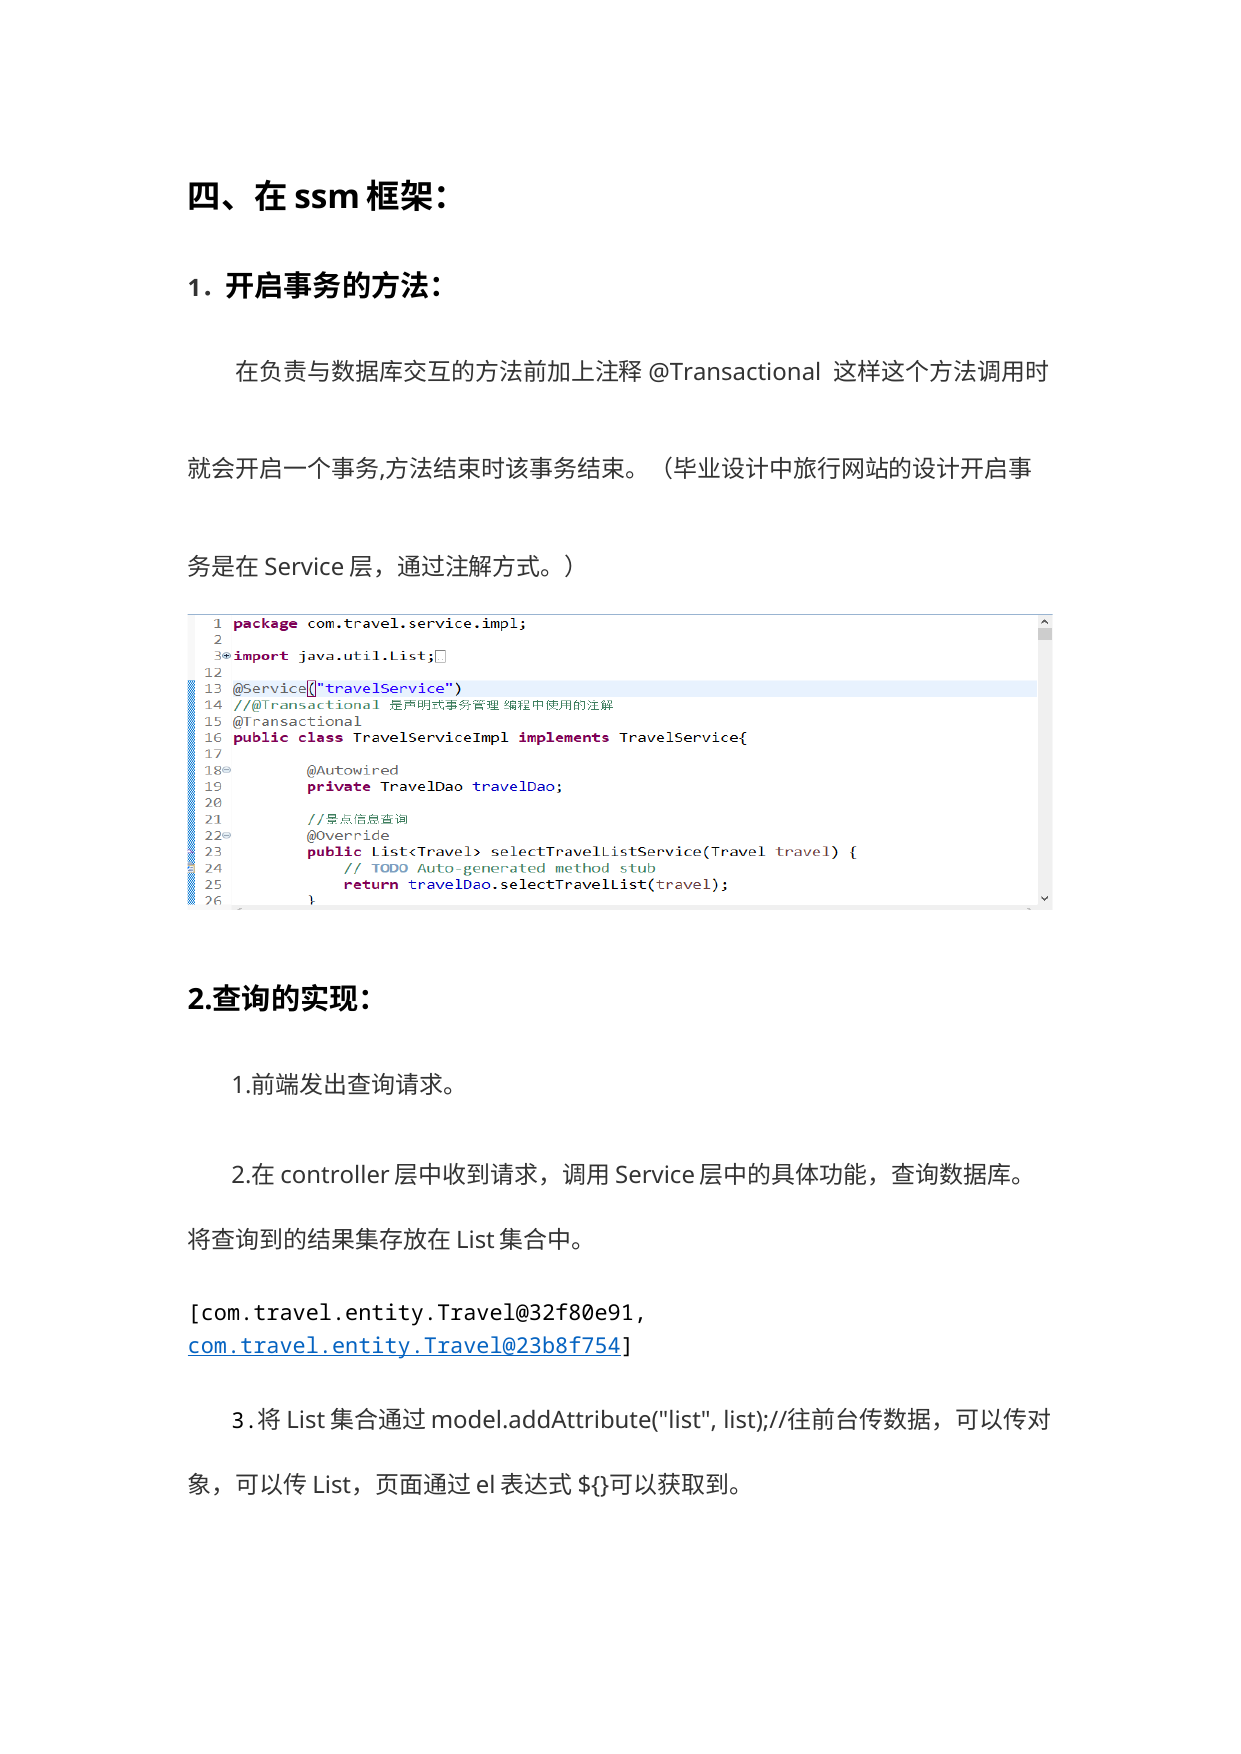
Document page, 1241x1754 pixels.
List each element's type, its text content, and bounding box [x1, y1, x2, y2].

text 2.在controller层中收到请求，调用Service层中的具体功能，查询数据库。将查询到的结果集存放在List集合中。 [187, 1141, 1053, 1271]
picture [187, 614, 1053, 910]
subtitle 四、在ssm框架： [187, 162, 1053, 227]
text 在负责与数据库交互的方法前加上注释 @Transactional 这样这个方法调用时就会开启一个事务,方法结束时该事务结束。（毕业设计中旅行网站的设计开启事务是在Service层，通过注解方式。） [187, 337, 1053, 597]
text 3.将List集合通过model.addAttribute("list", list);//往前台传数据，可以传对象，可以传List，页面通过el表达式 ${}可以获取到。 [187, 1386, 1053, 1516]
text 1.前端发出查询请求。 [187, 1051, 1053, 1116]
text [com.travel.entity.Travel@32f80e91, com.travel.entity.Travel@23b8f754] [187, 1296, 1053, 1361]
subtitle 2.查询的实现： [187, 965, 1053, 1030]
subtitle 1．开启事务的方法： [187, 251, 1053, 316]
